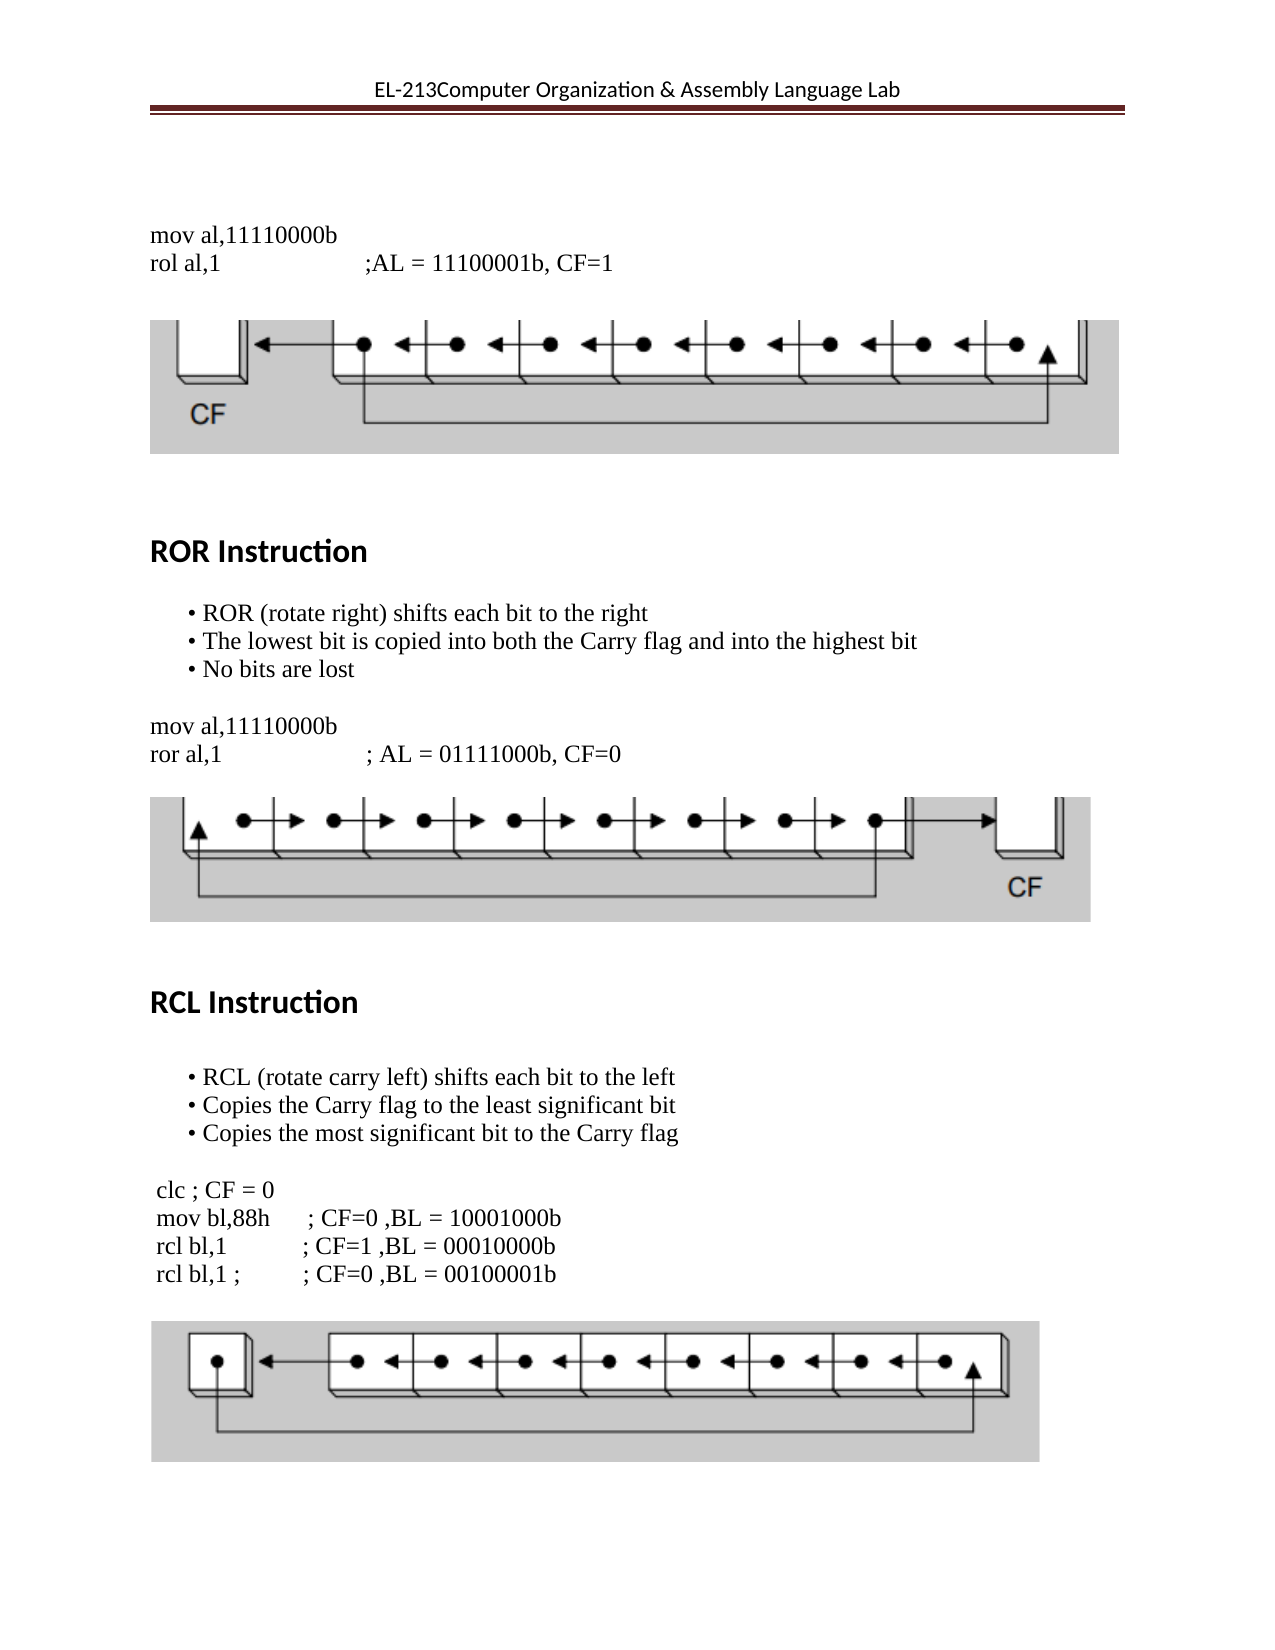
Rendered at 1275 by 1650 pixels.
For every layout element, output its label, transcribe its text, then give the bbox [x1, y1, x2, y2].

text rol al,1 ;AL = 11100001b, CF=1 [150, 249, 1125, 277]
picture [150, 320, 1119, 454]
text • Copies the Carry flag to the least significant bit [150, 1091, 1125, 1119]
text mov al,11110000b [150, 221, 1125, 249]
picture [150, 797, 1091, 922]
text • No bits are lost [150, 655, 1125, 683]
text • RCL (rotate carry left) shifts each bit to the left [150, 1063, 1125, 1091]
text mov bl,88h ; CF=0 ,BL = 10001000b [150, 1204, 1125, 1232]
text rcl bl,1 ; CF=1 ,BL = 00010000b [150, 1232, 1125, 1260]
text ror al,1 ; AL = 01111000b, CF=0 [150, 740, 1125, 768]
text clc ; CF = 0 [150, 1176, 1125, 1204]
text RCL Instruction [150, 982, 1125, 1022]
text • ROR (rotate right) shifts each bit to the right [150, 599, 1125, 627]
text rcl bl,1 ; ; CF=0 ,BL = 00100001b [150, 1260, 1125, 1288]
text • The lowest bit is copied into both the Carry flag and into the highest bit [150, 627, 1125, 655]
text mov al,11110000b [150, 712, 1125, 740]
picture [150, 1321, 1043, 1462]
text • Copies the most significant bit to the Carry flag [150, 1119, 1125, 1147]
text ROR Instruction [150, 530, 1125, 570]
